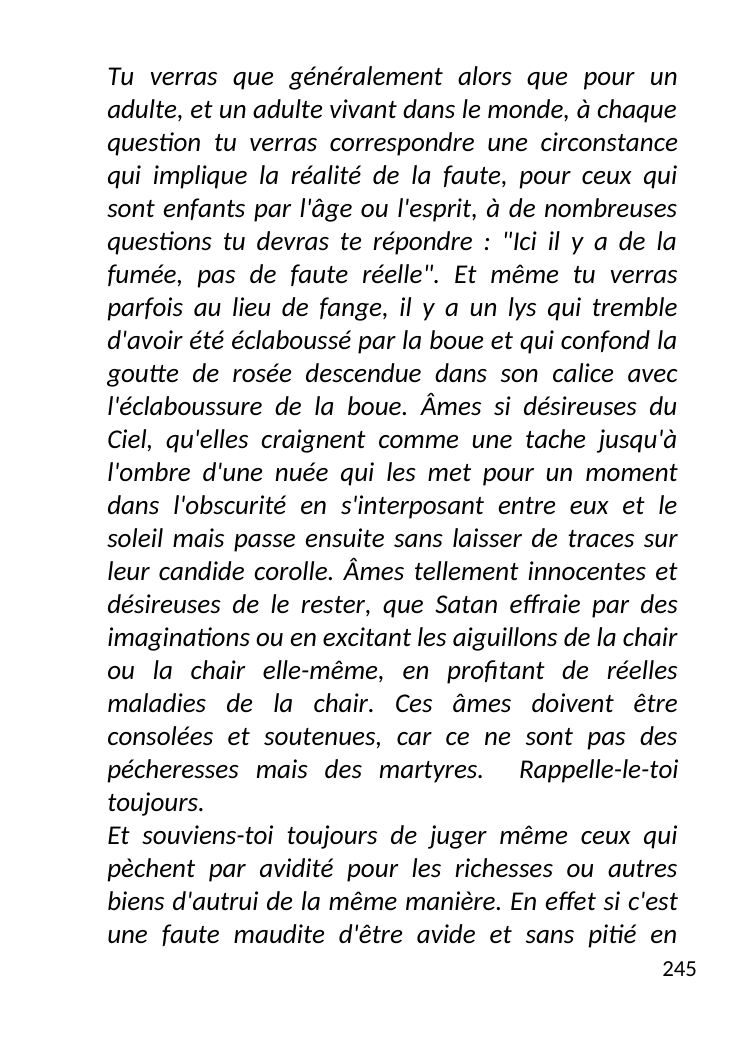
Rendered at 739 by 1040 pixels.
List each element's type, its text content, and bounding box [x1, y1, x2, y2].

text Tu verras que généralement alors que pour un adulte, et un adulte vivant dans le monde, à chaque question tu verras correspondre une circonstance qui implique la réalité de la faute, pour ceux qui sont enfants par l'âge ou l'esprit, à de nombreuses questions tu devras te répondre : "Ici il y a de la fumée, pas de faute réelle". Et même tu verras parfois au lieu de fange, il y a un lys qui tremble d'avoir été éclaboussé par la boue et qui confond la goutte de rosée descendue dans son calice avec l'éclaboussure de la boue. Âmes si désireuses du Ciel, qu'elles craignent comme une tache jusqu'à l'ombre d'une nuée qui les met pour un moment dans l'obscurité en s'interposant entre eux et le soleil mais passe ensuite sans laisser de traces sur leur candide corolle. Âmes tellement innocentes et désireuses de le rester, que Satan effraie par des imaginations ou en excitant les aiguillons de la chair ou la chair elle-même, en profitant de réelles maladies de la chair. Ces âmes doivent être consolées et soutenues, car ce ne sont pas des pécheresses mais des martyres. Rappelle-le-toi toujours. [107, 59, 678, 818]
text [107, 818, 678, 951]
